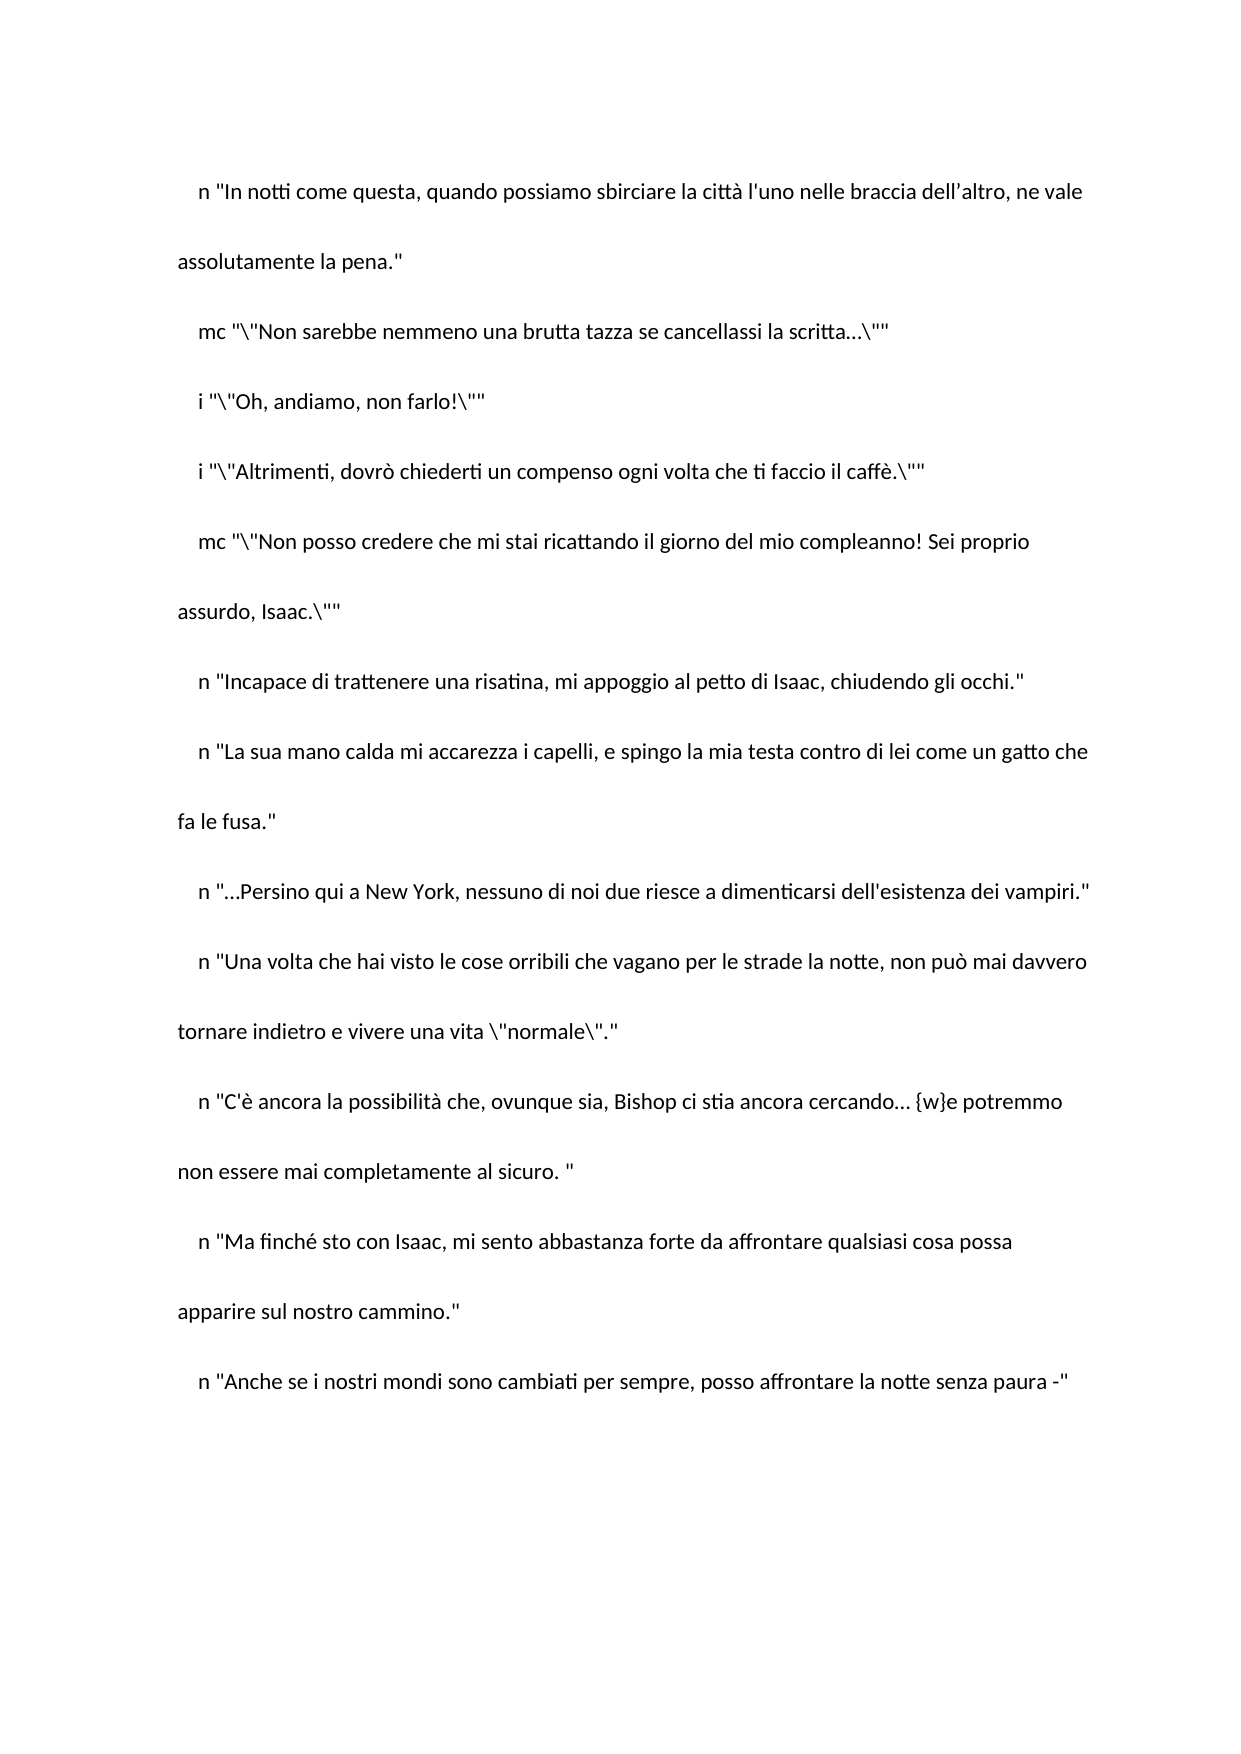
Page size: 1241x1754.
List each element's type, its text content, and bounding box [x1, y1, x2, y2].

text n "In notti come questa, quando possiamo sbirciare la città l'uno nelle braccia dell’altro, ne vale assolutamente la pena." [177, 177, 1092, 275]
text n "La sua mano calda mi accarezza i capelli, e spingo la mia testa contro di lei come un gatto che fa le fusa." [177, 737, 1092, 835]
text n "Ma finché sto con Isaac, mi sento abbastanza forte da affrontare qualsiasi cosa possa apparire sul nostro cammino." [177, 1227, 1092, 1325]
text n "Una volta che hai visto le cose orribili che vagano per le strade la notte, non può mai davvero tornare indietro e vivere una vita \"normale\"." [177, 947, 1092, 1045]
text n "C'è ancora la possibilità che, ovunque sia, Bishop ci stia ancora cercando… {w}e potremmo non essere mai completamente al sicuro. " [177, 1087, 1092, 1185]
text n "Anche se i nostri mondi sono cambiati per sempre, posso affrontare la notte senza paura -" [177, 1367, 1092, 1395]
text n "Incapace di trattenere una risatina, mi appoggio al petto di Isaac, chiudendo gli occhi." [177, 667, 1092, 695]
text mc "\"Non posso credere che mi stai ricattando il giorno del mio compleanno! Sei proprio assurdo, Isaac.\"" [177, 527, 1092, 625]
text mc "\"Non sarebbe nemmeno una brutta tazza se cancellassi la scritta…\"" [177, 317, 1092, 345]
text n "…Persino qui a New York, nessuno di noi due riesce a dimenticarsi dell'esistenza dei vampiri." [177, 877, 1092, 905]
text i "\"Oh, andiamo, non farlo!\"" [177, 387, 1092, 415]
text i "\"Altrimenti, dovrò chiederti un compenso ogni volta che ti faccio il caffè.\"" [177, 457, 1092, 485]
